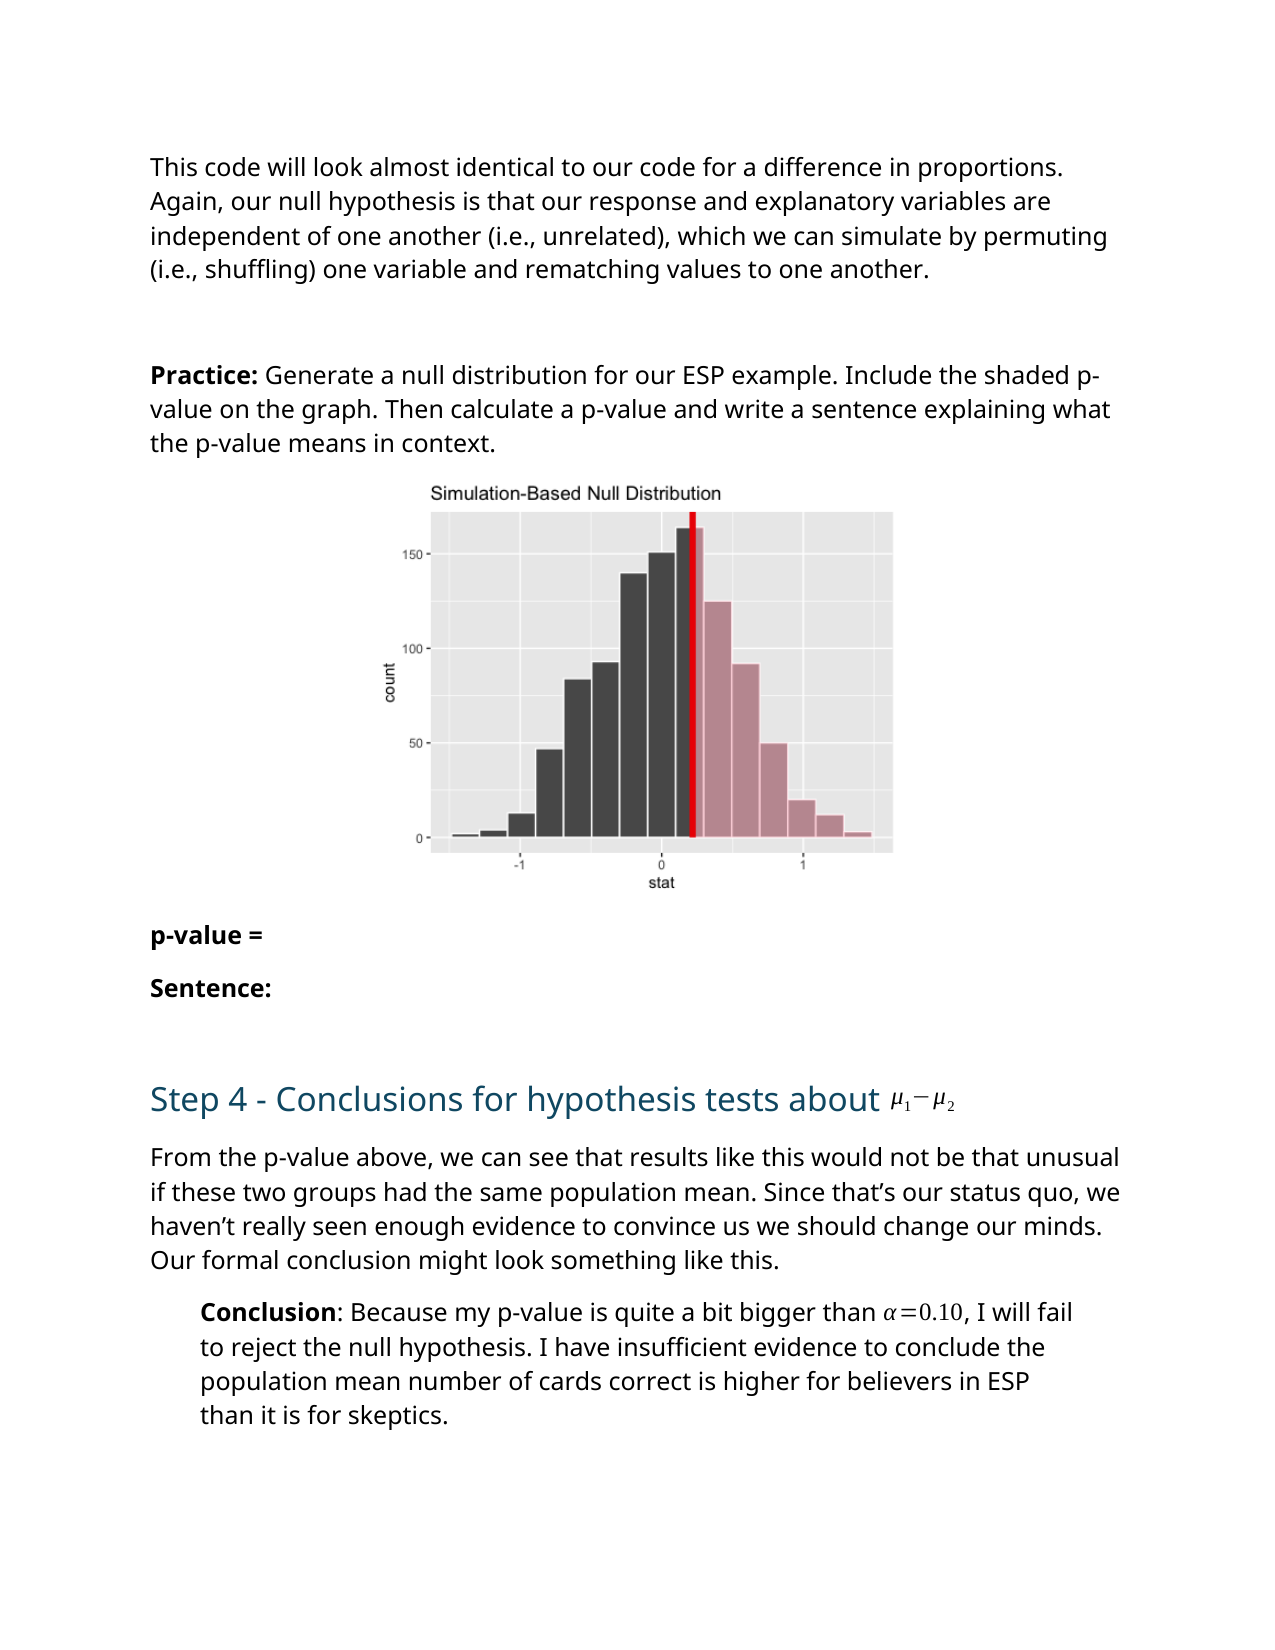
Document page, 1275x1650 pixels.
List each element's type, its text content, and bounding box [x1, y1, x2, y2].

subtitle Step 4 - Conclusions for hypothesis tests about [150, 1076, 1125, 1121]
text Conclusion: Because my p-value is quite a bit bigger than , I will fail to reject the null hypothesis. I have insufficient evidence to conclude the population mean number of cards correct is higher for believers in ESP than it is for skeptics. [200, 1295, 1075, 1431]
text Sentence: [150, 970, 1125, 1004]
picture [375, 478, 901, 899]
text From the p-value above, we can see that results like this would not be that unusual if these two groups had the same population mean. Since that’s our status quo, we haven’t really seen enough evidence to convince us we should change our minds. Our formal conclusion might look something like this. [150, 1140, 1125, 1276]
text Practice: Generate a null distribution for our ESP example. Include the shaded p-value on the graph. Then calculate a p-value and write a sentence explaining what the p-value means in context. [150, 358, 1125, 460]
text p-value = [150, 917, 1125, 952]
text This code will look almost identical to our code for a difference in proportions. Again, our null hypothesis is that our response and explanatory variables are independent of one another (i.e., unrelated), which we can simulate by permuting (i.e., shuffling) one variable and rematching values to one another. [150, 150, 1125, 286]
